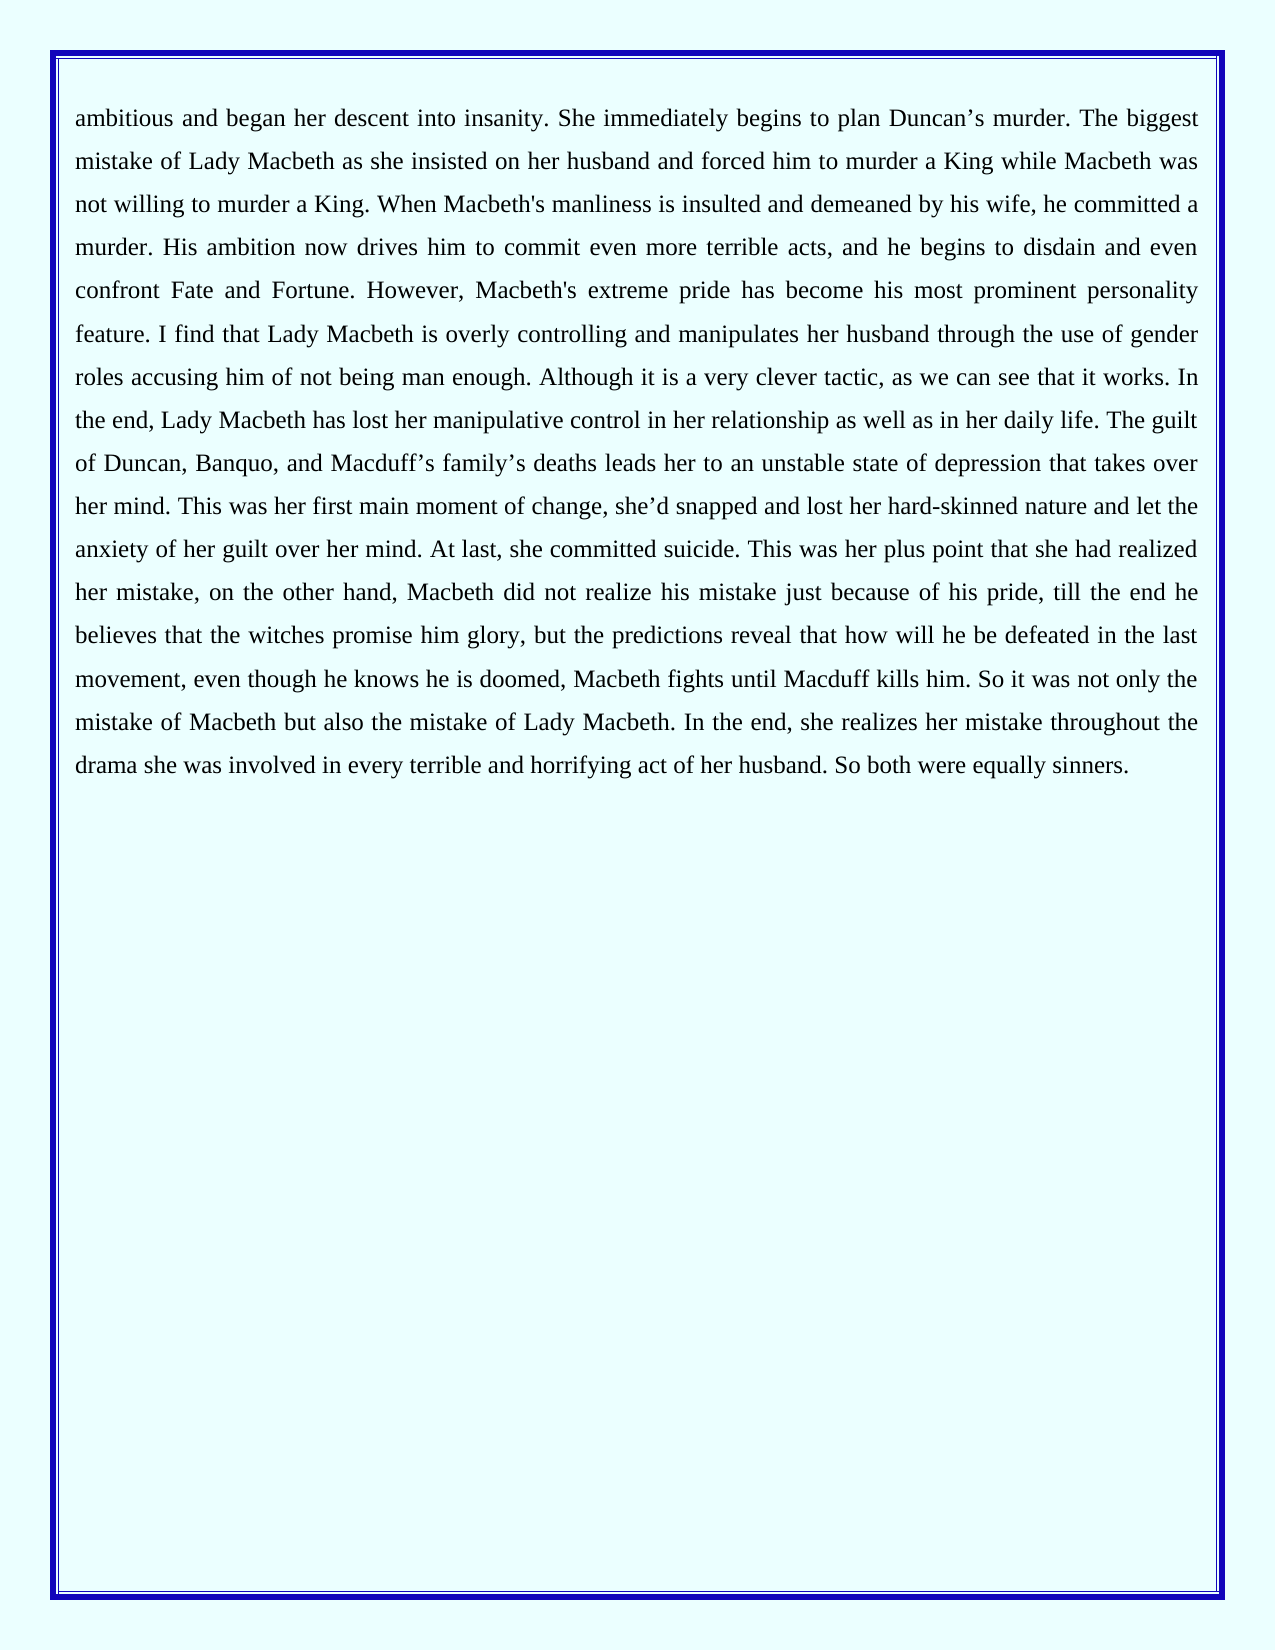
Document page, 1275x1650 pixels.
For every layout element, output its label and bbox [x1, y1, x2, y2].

text [75, 103, 1200, 779]
